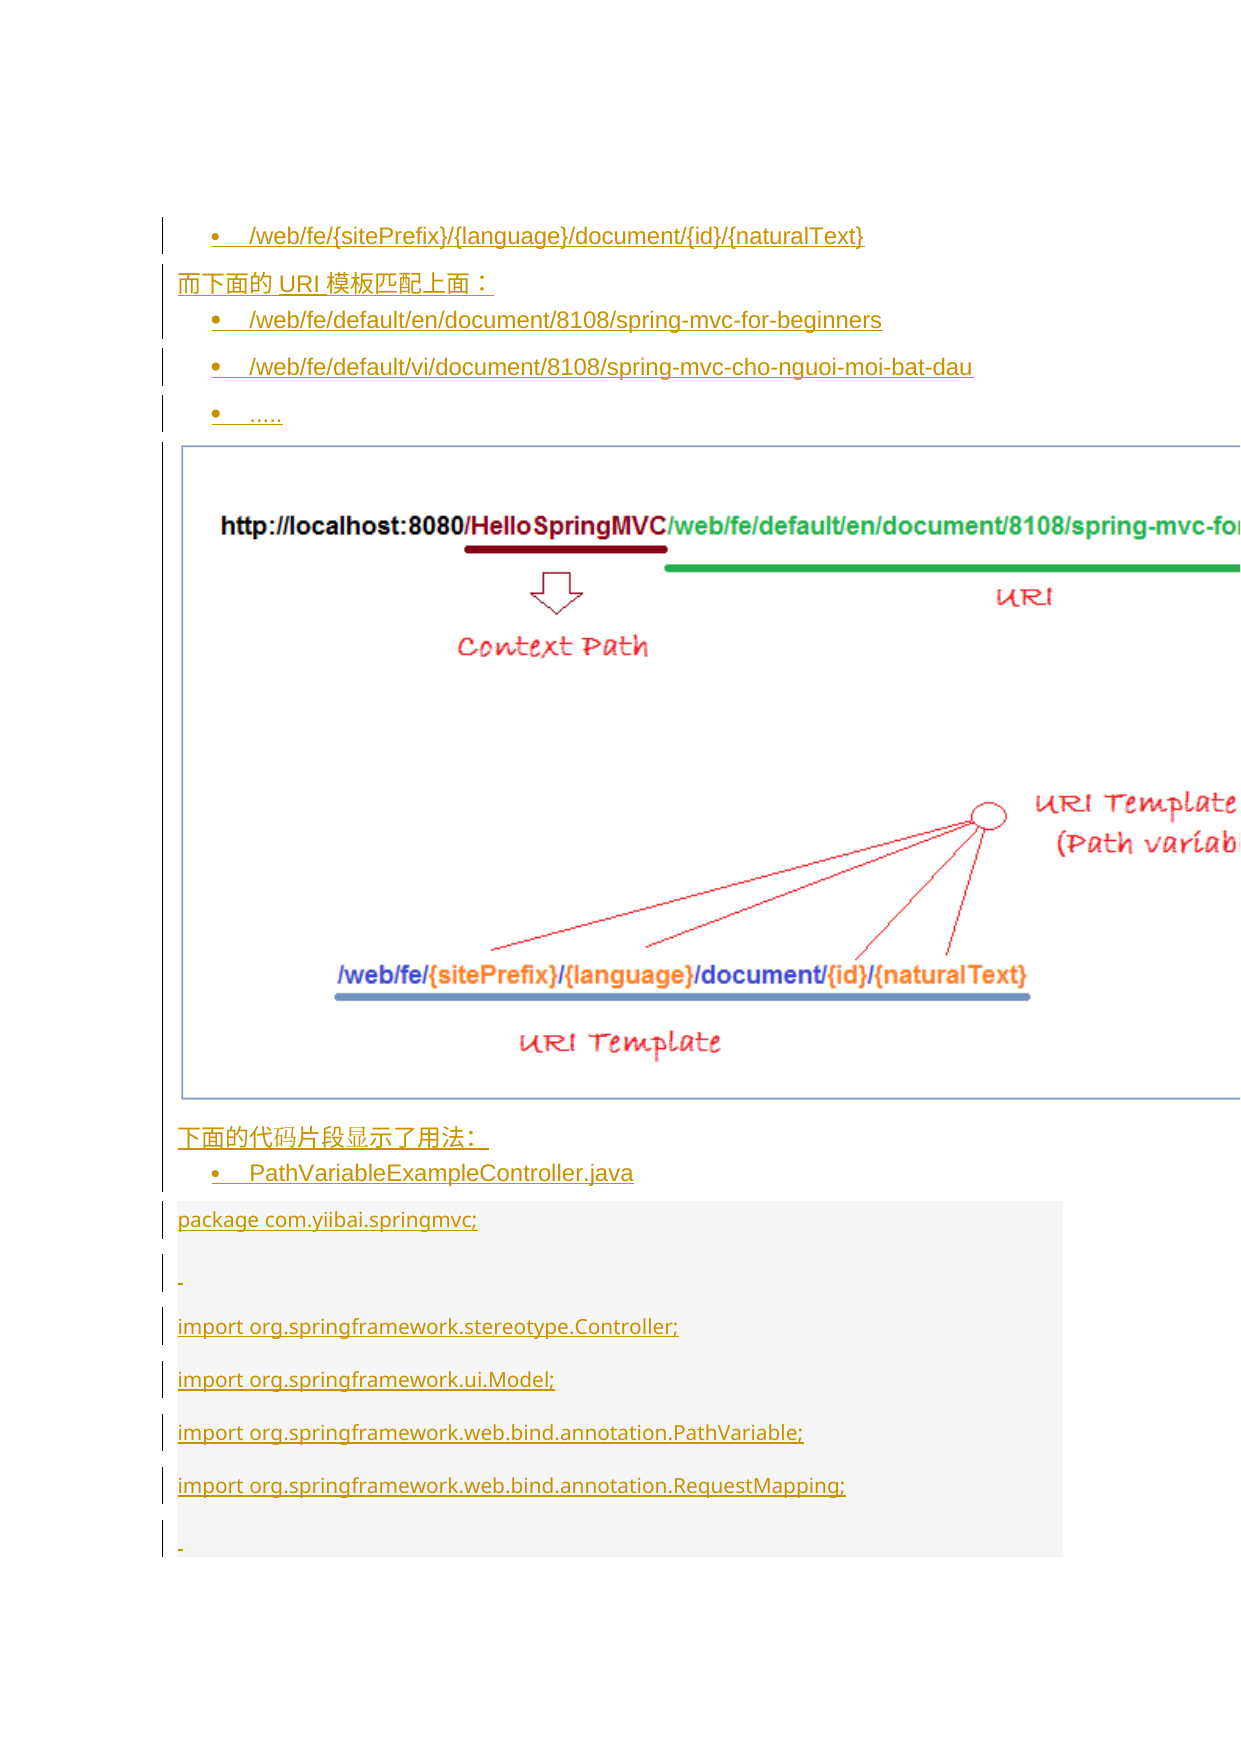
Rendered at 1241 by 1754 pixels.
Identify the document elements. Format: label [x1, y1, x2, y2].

picture [177, 441, 1241, 1106]
